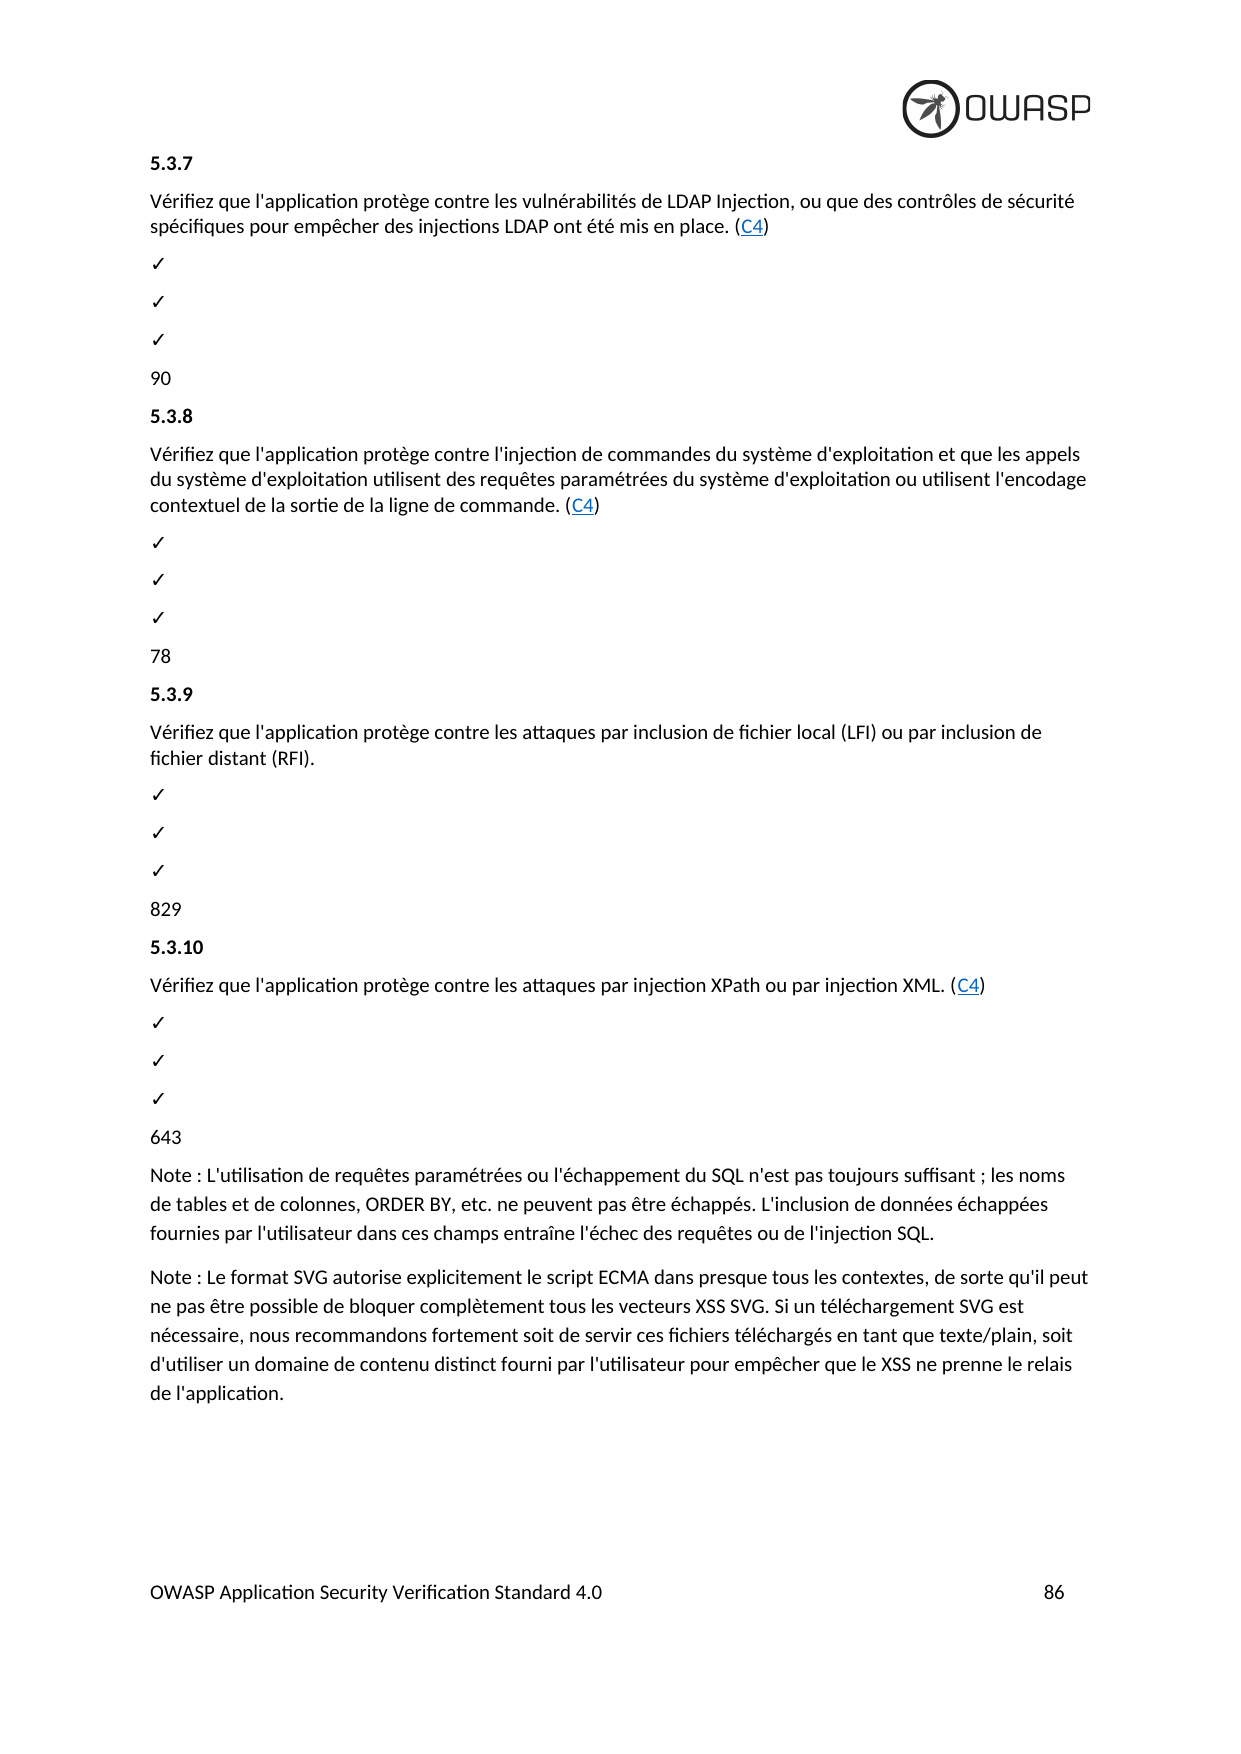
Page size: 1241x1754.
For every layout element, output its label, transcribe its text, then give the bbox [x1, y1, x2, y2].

text Note : L'utilisation de requêtes paramétrées ou l'échappement du SQL n'est pas toujours suffisant ; les noms de tables et de colonnes, ORDER BY, etc. ne peuvent pas être échappés. L'inclusion de données échappées fournies par l'utilisateur dans ces champs entraîne l'échec des requêtes ou de l'injection SQL. [150, 1162, 1090, 1246]
picture [902, 80, 1091, 138]
text Note : Le format SVG autorise explicitement le script ECMA dans presque tous les contextes, de sorte qu'il peut ne pas être possible de bloquer complètement tous les vecteurs XSS SVG. Si un téléchargement SVG est nécessaire, nous recommandons fortement soit de servir ces fichiers téléchargés en tant que texte/plain, soit d'utiliser un domaine de contenu distinct fourni par l'utilisateur pour empêcher que le XSS ne prenne le relais de l'application. [150, 1264, 1090, 1406]
